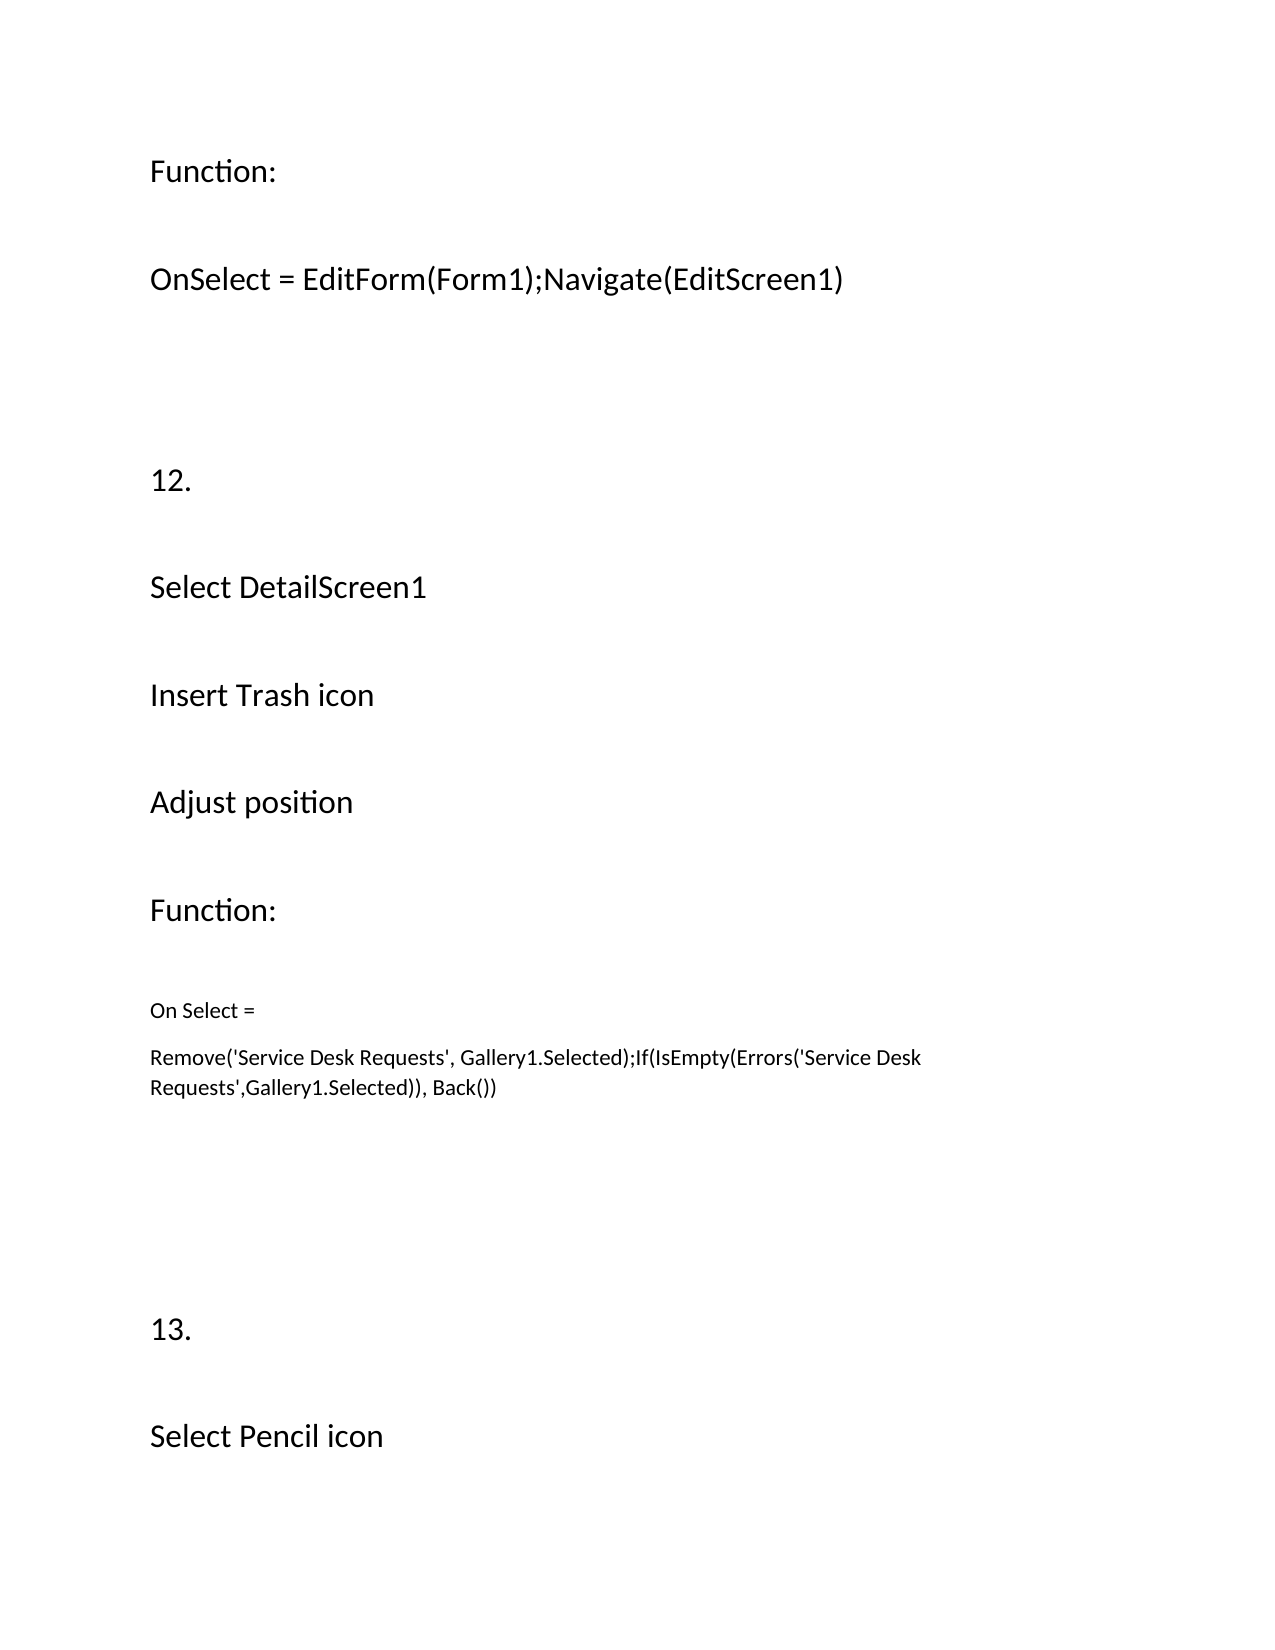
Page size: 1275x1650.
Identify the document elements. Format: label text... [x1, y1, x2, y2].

text Select DetailScreen1 [150, 566, 1125, 607]
text 12. [150, 459, 1125, 499]
text Function: [150, 150, 1125, 191]
text On Select = [150, 996, 1125, 1024]
text Remove('Service Desk Requests', Gallery1.Selected);If(IsEmpty(Errors('Service Desk Requests',Gallery1.Selected)), Back()) [150, 1043, 1125, 1101]
text Select Pencil icon [150, 1415, 1125, 1456]
text Function: [150, 889, 1125, 929]
text Insert Trash icon [150, 674, 1125, 714]
text OnSelect = EditForm(Form1);Navigate(EditScreen1) [150, 257, 1125, 298]
text 13. [150, 1308, 1125, 1348]
text Adjust position [150, 781, 1125, 822]
